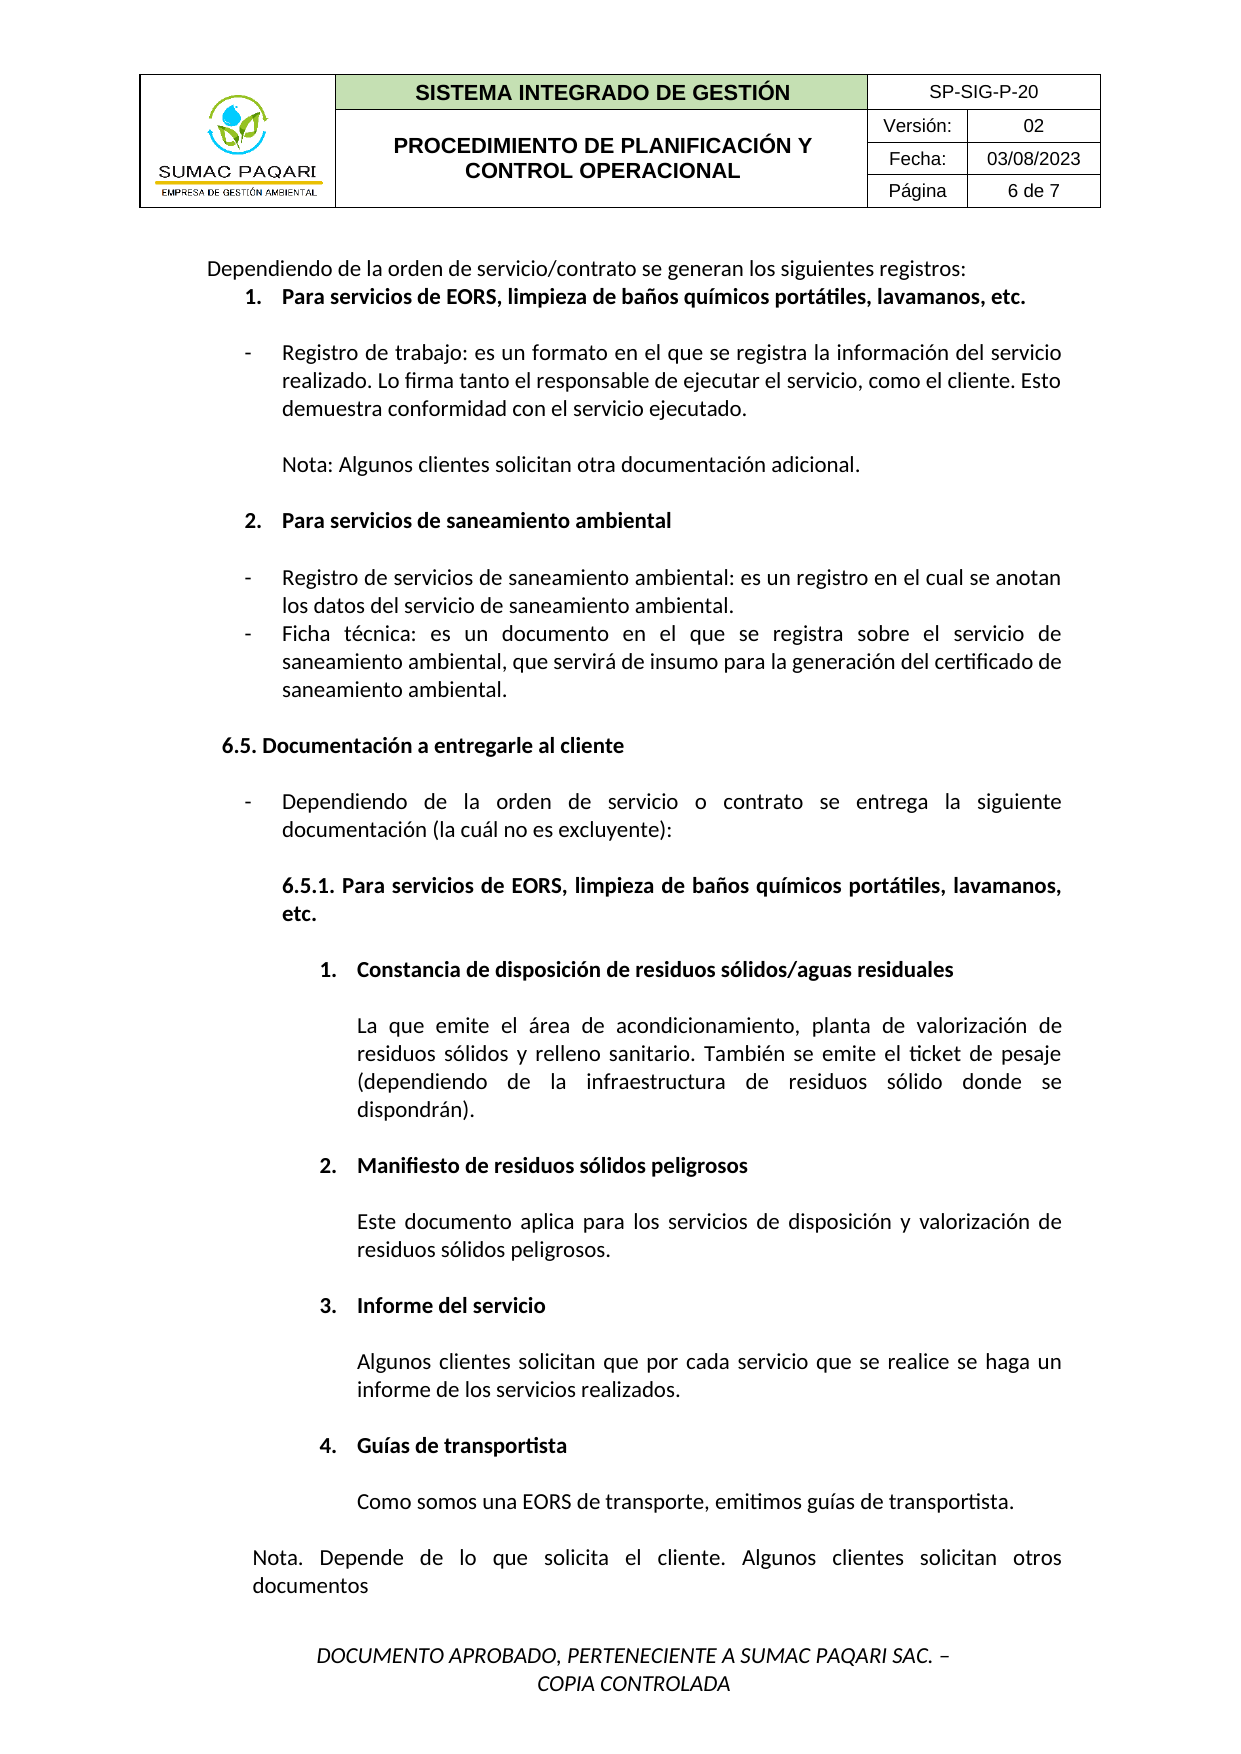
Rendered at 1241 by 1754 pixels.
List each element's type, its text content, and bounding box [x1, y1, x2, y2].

list Como somos una EORS de transporte, emitimos guías de transportista. [357, 1487, 1063, 1515]
list La que emite el área de acondicionamiento, planta de valorización de residuos sólidos y relleno sanitario. También se emite el ticket de pesaje (dependiendo de la infraestructura de residuos sólido donde se dispondrán). [357, 1011, 1063, 1123]
list Para servicios de saneamiento ambiental [244, 507, 1063, 535]
list Constancia de disposición de residuos sólidos/aguas residuales [319, 955, 1063, 983]
text Nota. Depende de lo que solicita el cliente. Algunos clientes solicitan otros documentos [252, 1543, 1063, 1599]
list Dependiendo de la orden de servicio o contrato se entrega la siguiente documentación (la cuál no es excluyente): [244, 787, 1063, 843]
list Registro de servicios de saneamiento ambiental: es un registro en el cual se anotan los datos del servicio de saneamiento ambiental. [244, 563, 1063, 619]
list Manifiesto de residuos sólidos peligrosos [319, 1151, 1063, 1179]
list Guías de transportista [319, 1431, 1063, 1459]
list Ficha técnica: es un documento en el que se registra sobre el servicio de saneamiento ambiental, que servirá de insumo para la generación del certificado de saneamiento ambiental. [244, 619, 1063, 703]
list 6.5.1. Para servicios de EORS, limpieza de baños químicos portátiles, lavamanos, etc. [282, 871, 1063, 927]
text Dependiendo de la orden de servicio/contrato se generan los siguientes registros: [207, 254, 1063, 282]
picture [151, 93, 325, 202]
list Registro de trabajo: es un formato en el que se registra la información del servicio realizado. Lo firma tanto el responsable de ejecutar el servicio, como el cliente. Esto demuestra conformidad con el servicio ejecutado. [244, 338, 1063, 423]
list Algunos clientes solicitan que por cada servicio que se realice se haga un informe de los servicios realizados. [357, 1347, 1063, 1403]
list Informe del servicio [319, 1291, 1063, 1319]
list 6.5. Documentación a entregarle al cliente [222, 731, 1063, 759]
list Nota: Algunos clientes solicitan otra documentación adicional. [282, 451, 1063, 479]
list Para servicios de EORS, limpieza de baños químicos portátiles, lavamanos, etc. [244, 282, 1063, 311]
list Este documento aplica para los servicios de disposición y valorización de residuos sólidos peligrosos. [357, 1207, 1063, 1263]
